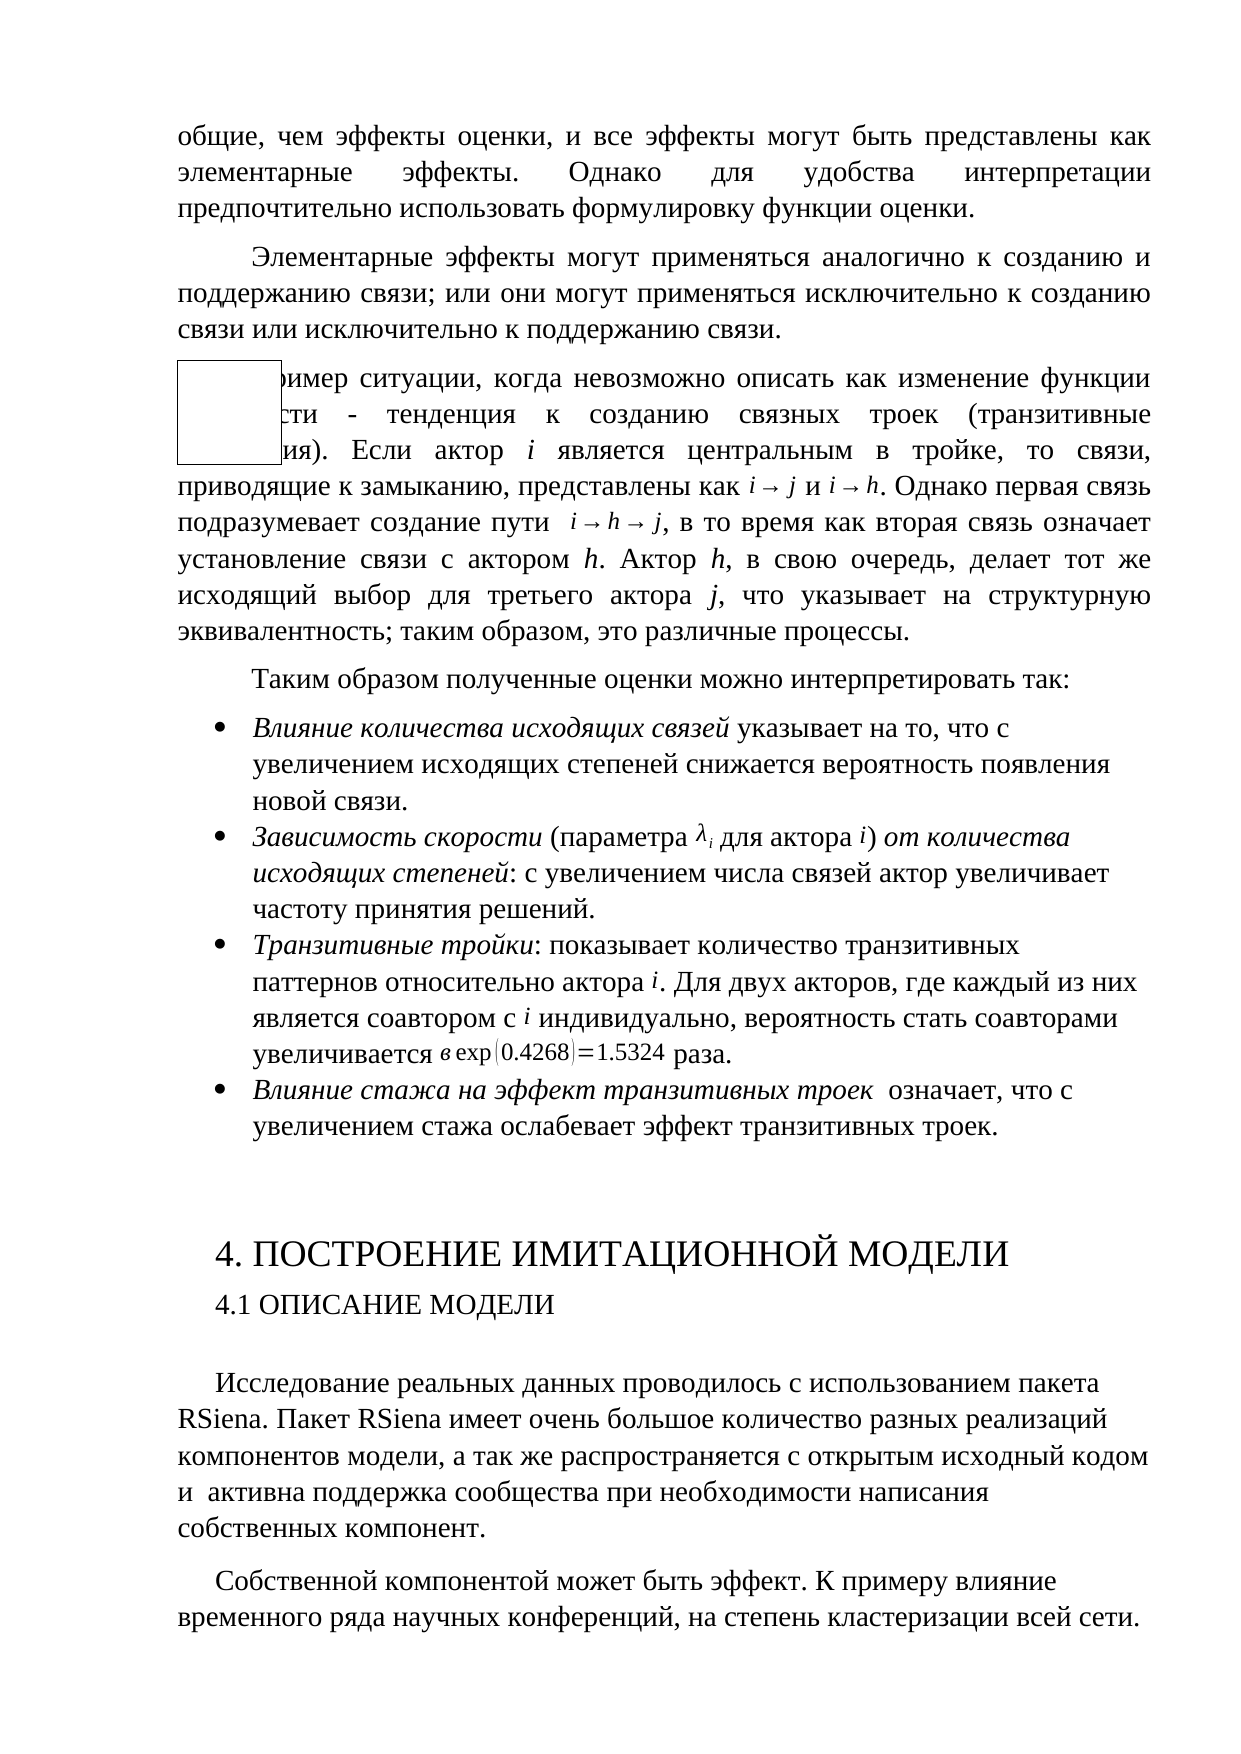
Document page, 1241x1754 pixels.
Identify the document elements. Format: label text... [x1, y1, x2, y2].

list Влияние количества исходящих связей указывает на то, что с увеличением исходящих степеней снижается вероятность появления новой связи. [215, 710, 1152, 816]
subtitle Описание модели [215, 1287, 1152, 1320]
text Пример ситуации, когда невозможно описать как изменение функции полезности - тенденция к созданию связных троек (транзитивные замыкания). Если актор i является центральным в тройке, то связи, приводящие к замыканию, представлены как и . Однако первая связь подразумевает создание пути , в то время как вторая связь означает установление связи с актором h. Актор h, в свою очередь, делает тот же исходящий выбор для третьего актора j, что указывает на структурную эквивалентность; таким образом, это различные процессы. [177, 360, 1152, 647]
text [177, 118, 1152, 224]
list Влияние стажа на эффект транзитивных троек означает, что с увеличением стажа ослабевает эффект транзитивных троек. [215, 1072, 1152, 1142]
list Зависимость скорости (параметра для актора ) от количества исходящих степеней: c увеличением числа связей актор увеличивает частоту принятия решений. [215, 819, 1152, 925]
text Элементарные эффекты могут применяться аналогично к созданию и поддержанию связи; или они могут применяться исключительно к созданию связи или исключительно к поддержанию связи. [177, 239, 1152, 345]
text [177, 1563, 1152, 1633]
text Таким образом полученные оценки можно интерпретировать так: [177, 662, 1152, 695]
text Исследование реальных данных проводилось с использованием пакета RSiena. Пакет RSiena имеет очень большое количество разных реализаций компонентов модели, а так же распространяется с открытым исходный кодом и активна поддержка сообщества при необходимости написания собственных компонент. [177, 1366, 1152, 1544]
subtitle Построение имитационной модели [215, 1231, 1152, 1274]
list Транзитивные тройки: показывает количество транзитивных паттернов относительно актора . Для двух акторов, где каждый из них является соавтором с индивидуально, вероятность стать соавторами увеличивается раза. [215, 927, 1152, 1069]
